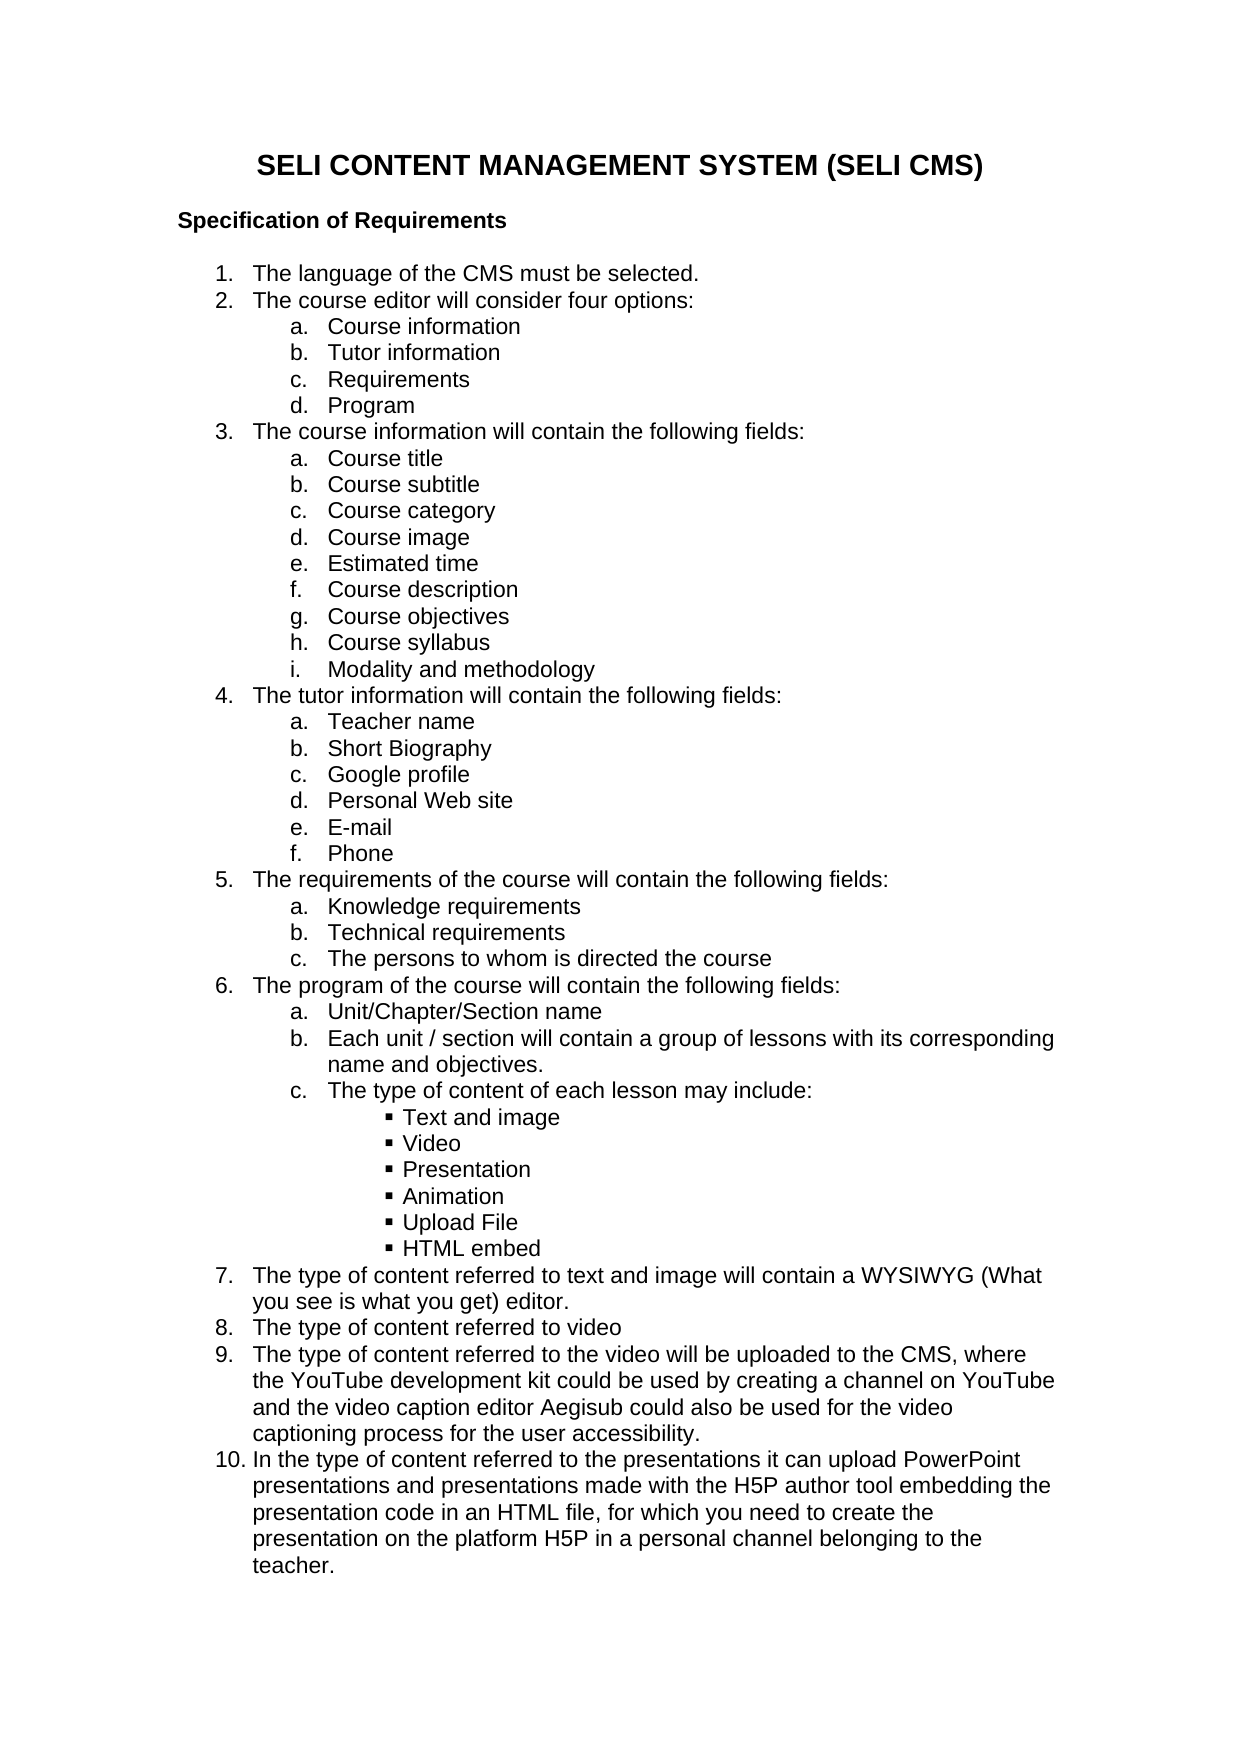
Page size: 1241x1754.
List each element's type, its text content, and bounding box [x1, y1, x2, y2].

list The type of content referred to text and image will contain a WYSIWYG (What you see is what you get) editor. [215, 1262, 1063, 1314]
list The language of the CMS must be selected. [215, 260, 1063, 287]
list Program [290, 392, 1063, 418]
list Tutor information [290, 339, 1063, 366]
text SELI CONTENT MANAGEMENT SYSTEM (SELI CMS) [177, 148, 1063, 181]
list The type of content of each lesson may include: [290, 1077, 1063, 1103]
list Course subtitle [290, 471, 1063, 497]
list Technical requirements [290, 919, 1063, 945]
list The program of the course will contain the following fields: [215, 972, 1063, 998]
list Upload File [383, 1209, 1063, 1235]
list Teacher name [290, 708, 1063, 734]
list The course information will contain the following fields: [215, 418, 1063, 445]
list Google profile [290, 761, 1063, 787]
list Requirements [290, 366, 1063, 392]
list Short Biography [290, 734, 1063, 761]
list Course information [290, 313, 1063, 339]
list The persons to whom is directed the course [290, 945, 1063, 972]
list Text and image [383, 1103, 1063, 1130]
list The tutor information will contain the following fields: [215, 682, 1063, 708]
list E-mail [290, 814, 1063, 840]
list Presentation [383, 1156, 1063, 1183]
list Modality and methodology [290, 656, 1063, 682]
list Phone [290, 840, 1063, 866]
list The type of content referred to the video will be uploaded to the CMS, where the YouTube development kit could be used by creating a channel on YouTube and the video caption editor Aegisub could also be used for the video captioning process for the user accessibility. [215, 1341, 1063, 1446]
list Each unit / section will contain a group of lessons with its corresponding name and objectives. [290, 1024, 1063, 1077]
list Course category [290, 497, 1063, 524]
list In the type of content referred to the presentations it can upload PowerPoint presentations and presentations made with the H5P author tool embedding the presentation code in an HTML file, for which you need to create the presentation on the platform H5P in a personal channel belonging to the teacher. [215, 1446, 1063, 1578]
list Course objectives [290, 603, 1063, 629]
list Video [383, 1130, 1063, 1156]
list Unit/Chapter/Section name [290, 998, 1063, 1024]
list Knowledge requirements [290, 893, 1063, 919]
list The type of content referred to video [215, 1314, 1063, 1341]
list HTML embed [383, 1235, 1063, 1262]
list Course title [290, 445, 1063, 471]
list Animation [383, 1183, 1063, 1209]
list Estimated time [290, 550, 1063, 576]
list Personal Web site [290, 787, 1063, 814]
list The requirements of the course will contain the following fields: [215, 866, 1063, 893]
list Course image [290, 524, 1063, 550]
list Course syllabus [290, 629, 1063, 656]
text Specification of Requirements [177, 207, 1063, 234]
list Course description [290, 576, 1063, 603]
list The course editor will consider four options: [215, 287, 1063, 313]
